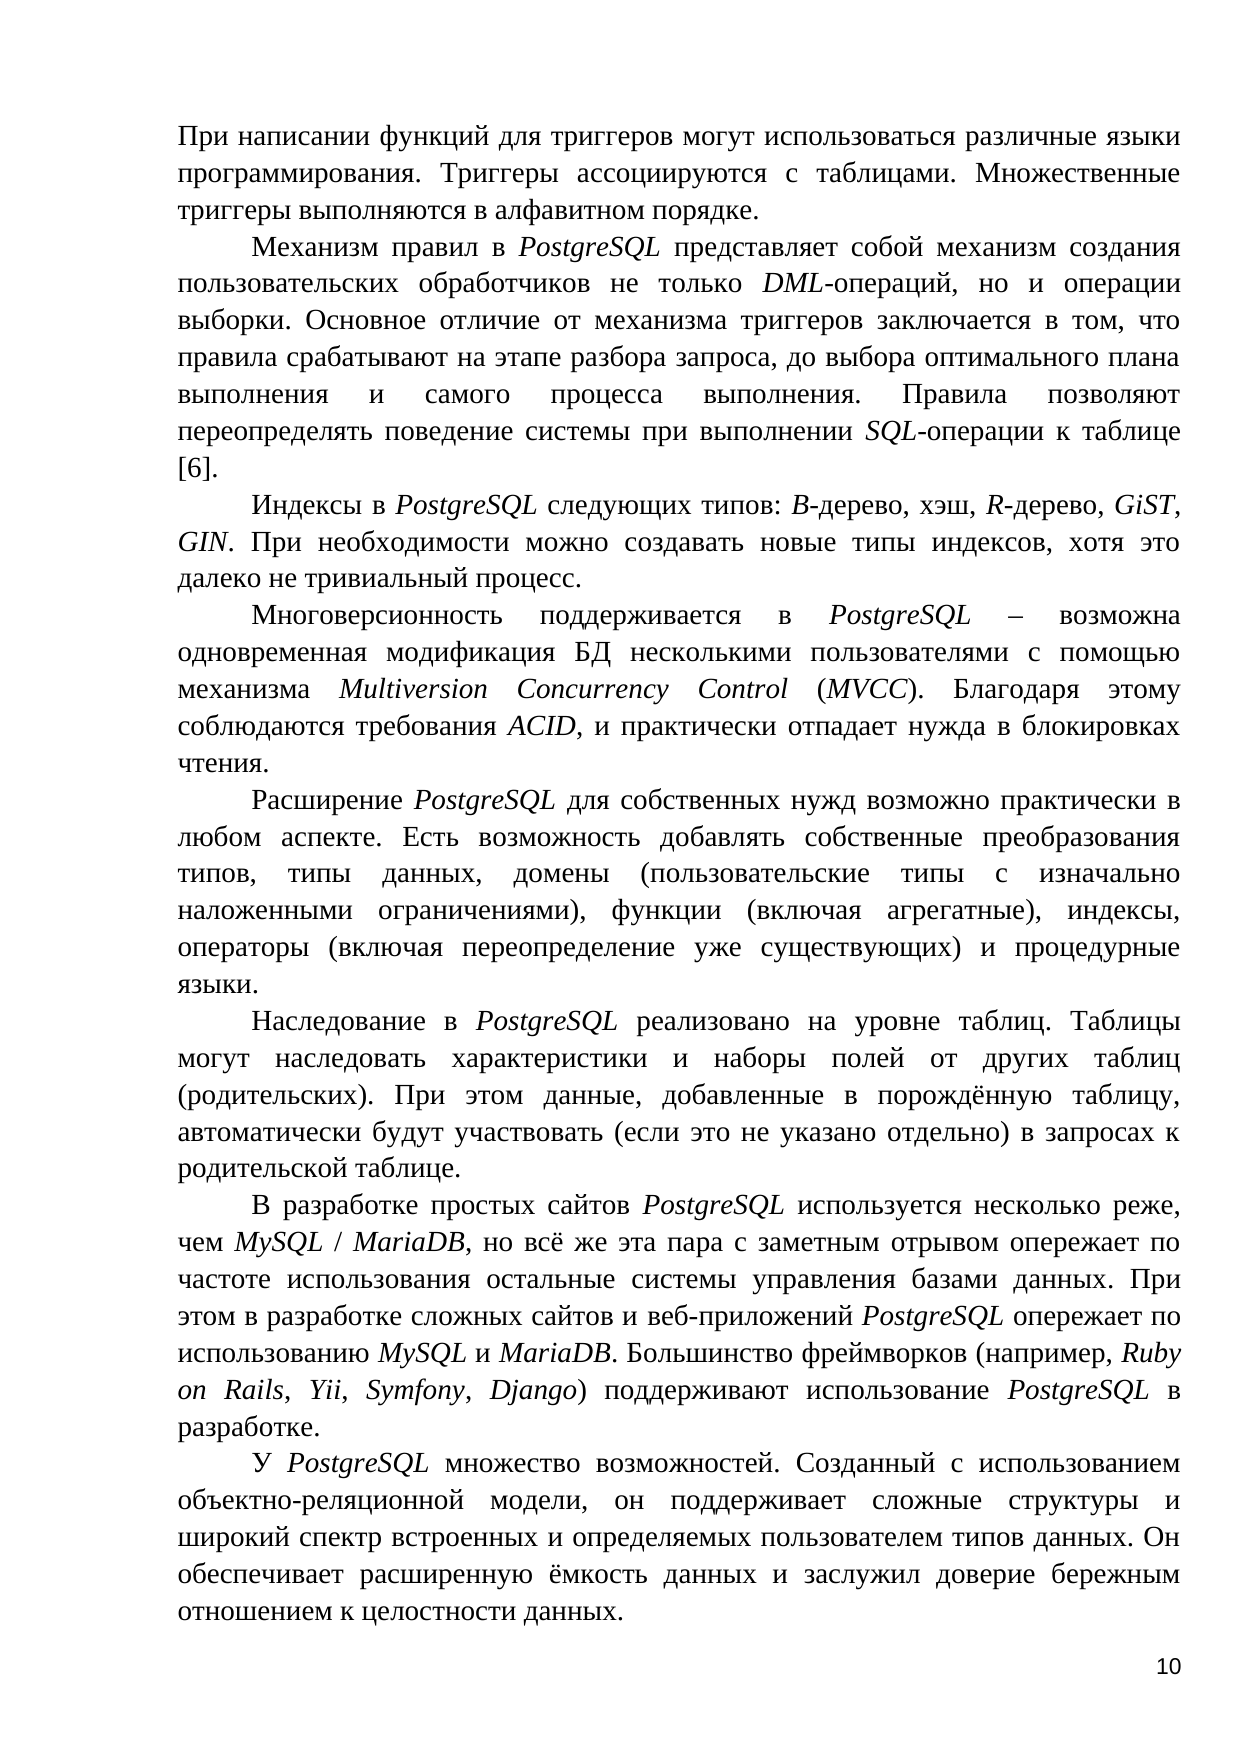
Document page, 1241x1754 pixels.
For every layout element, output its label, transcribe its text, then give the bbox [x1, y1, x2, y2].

text Наследование в PostgreSQL реализовано на уровне таблиц. Таблицы могут наследовать характеристики и наборы полей от других таблиц (родительских). При этом данные, добавленные в порождённую таблицу, автоматически будут участвовать (если это не указано отдельно) в запросах к родительской таблице. [177, 1003, 1181, 1184]
text Расширение PostgreSQL для собственных нужд возможно практически в любом аспекте. Есть возможность добавлять собственные преобразования типов, типы данных, домены (пользовательские типы с изначально наложенными ограничениями), функции (включая агрегатные), индексы, операторы (включая переопределение уже существующих) и процедурные языки. [177, 782, 1181, 1000]
text Многоверсионность поддерживается в PostgreSQL – возможна одновременная модификация БД несколькими пользователями с помощью механизма Multiversion Concurrency Control (MVCC). Благодаря этому соблюдаются требования ACID, и практически отпадает нужда в блокировках чтения. [177, 597, 1181, 778]
text Механизм правил в PostgreSQL представляет собой механизм создания пользовательских обработчиков не только DML-операций, но и операции выборки. Основное отличие от механизма триггеров заключается в том, что правила срабатывают на этапе разбора запроса, до выбора оптимального плана выполнения и самого процесса выполнения. Правила позволяют переопределять поведение системы при выполнении SQL-операции к таблице [6]. [177, 229, 1181, 483]
